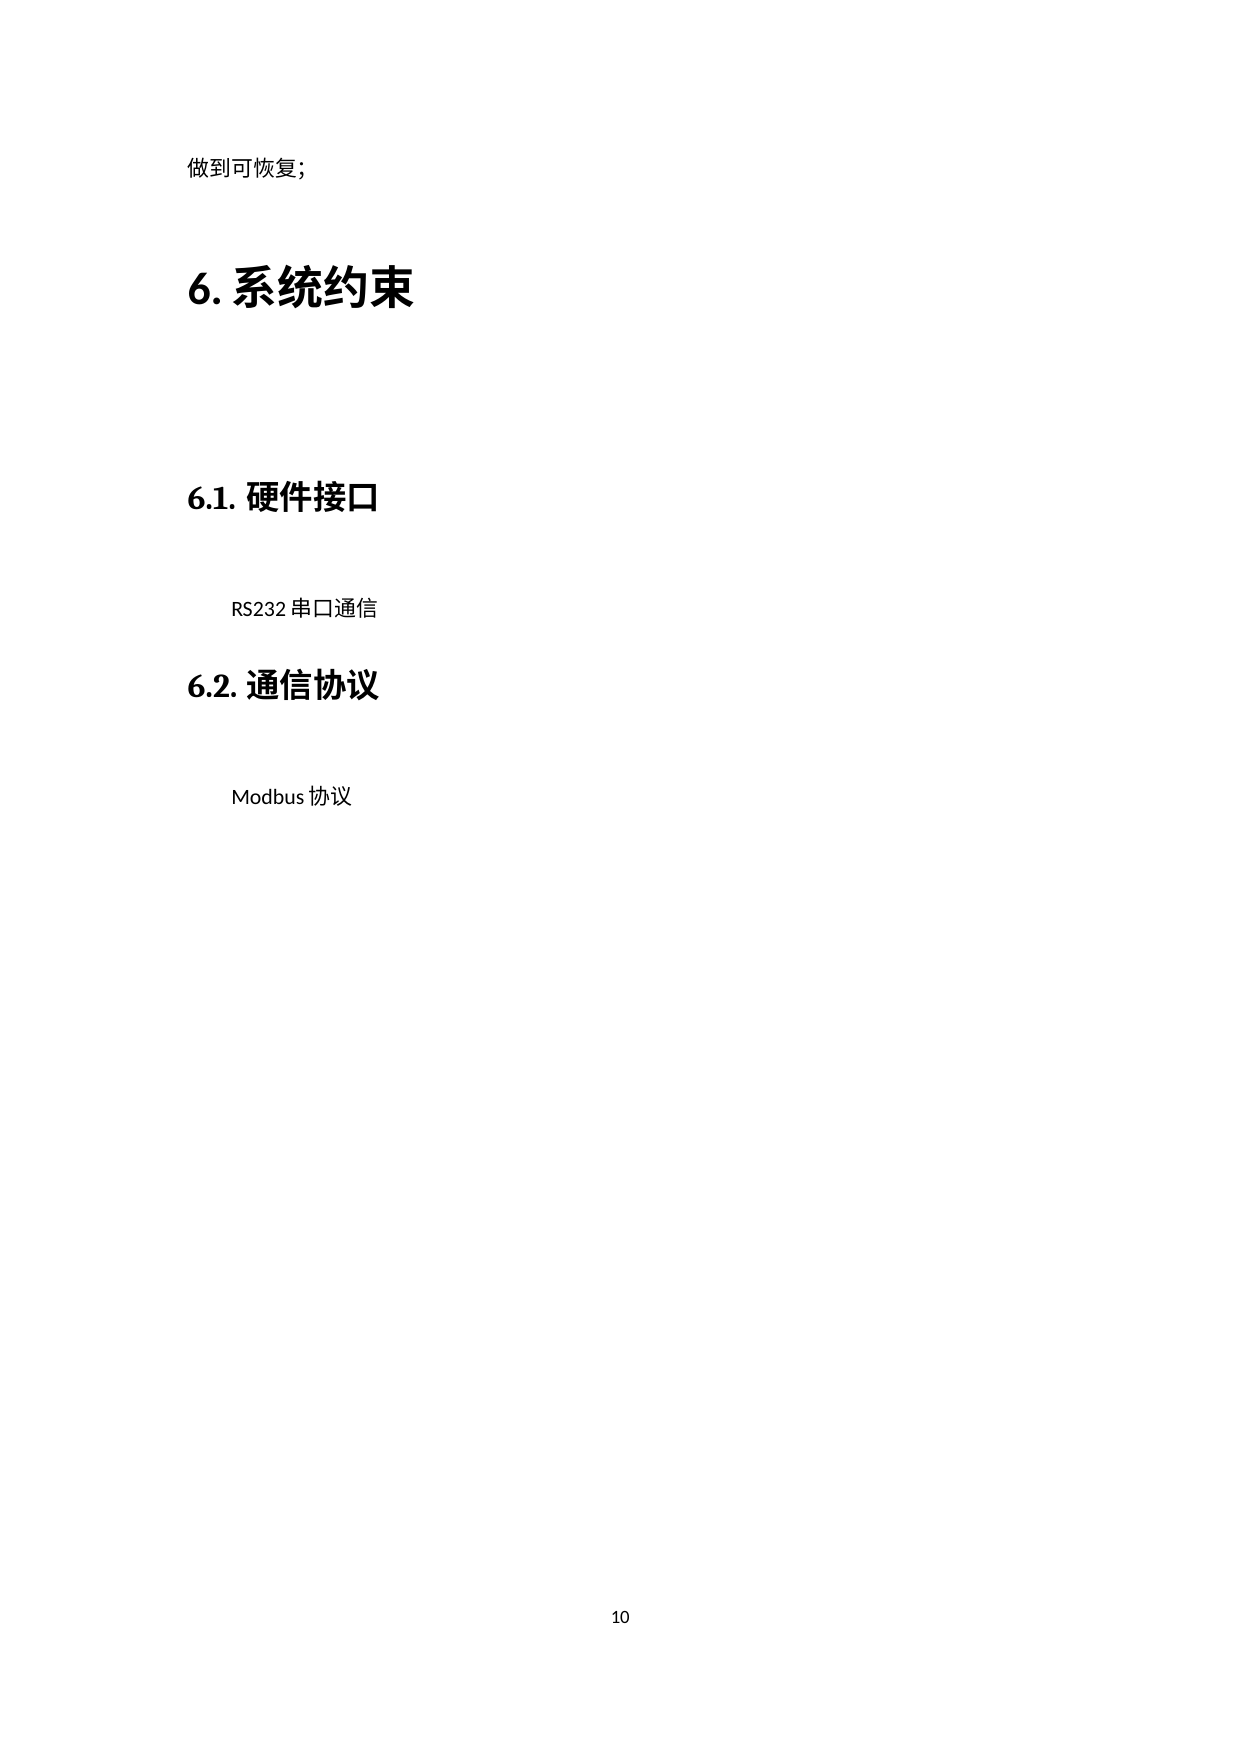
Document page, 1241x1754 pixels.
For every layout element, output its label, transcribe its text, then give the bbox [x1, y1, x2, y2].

text Modbus协议 [231, 778, 1053, 811]
subtitle 系统约束 [187, 235, 1053, 334]
subtitle 通信协议 [187, 650, 1053, 716]
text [187, 151, 1053, 183]
text RS232串口通信 [187, 590, 1053, 623]
subtitle 硬件接口 [187, 462, 1053, 528]
